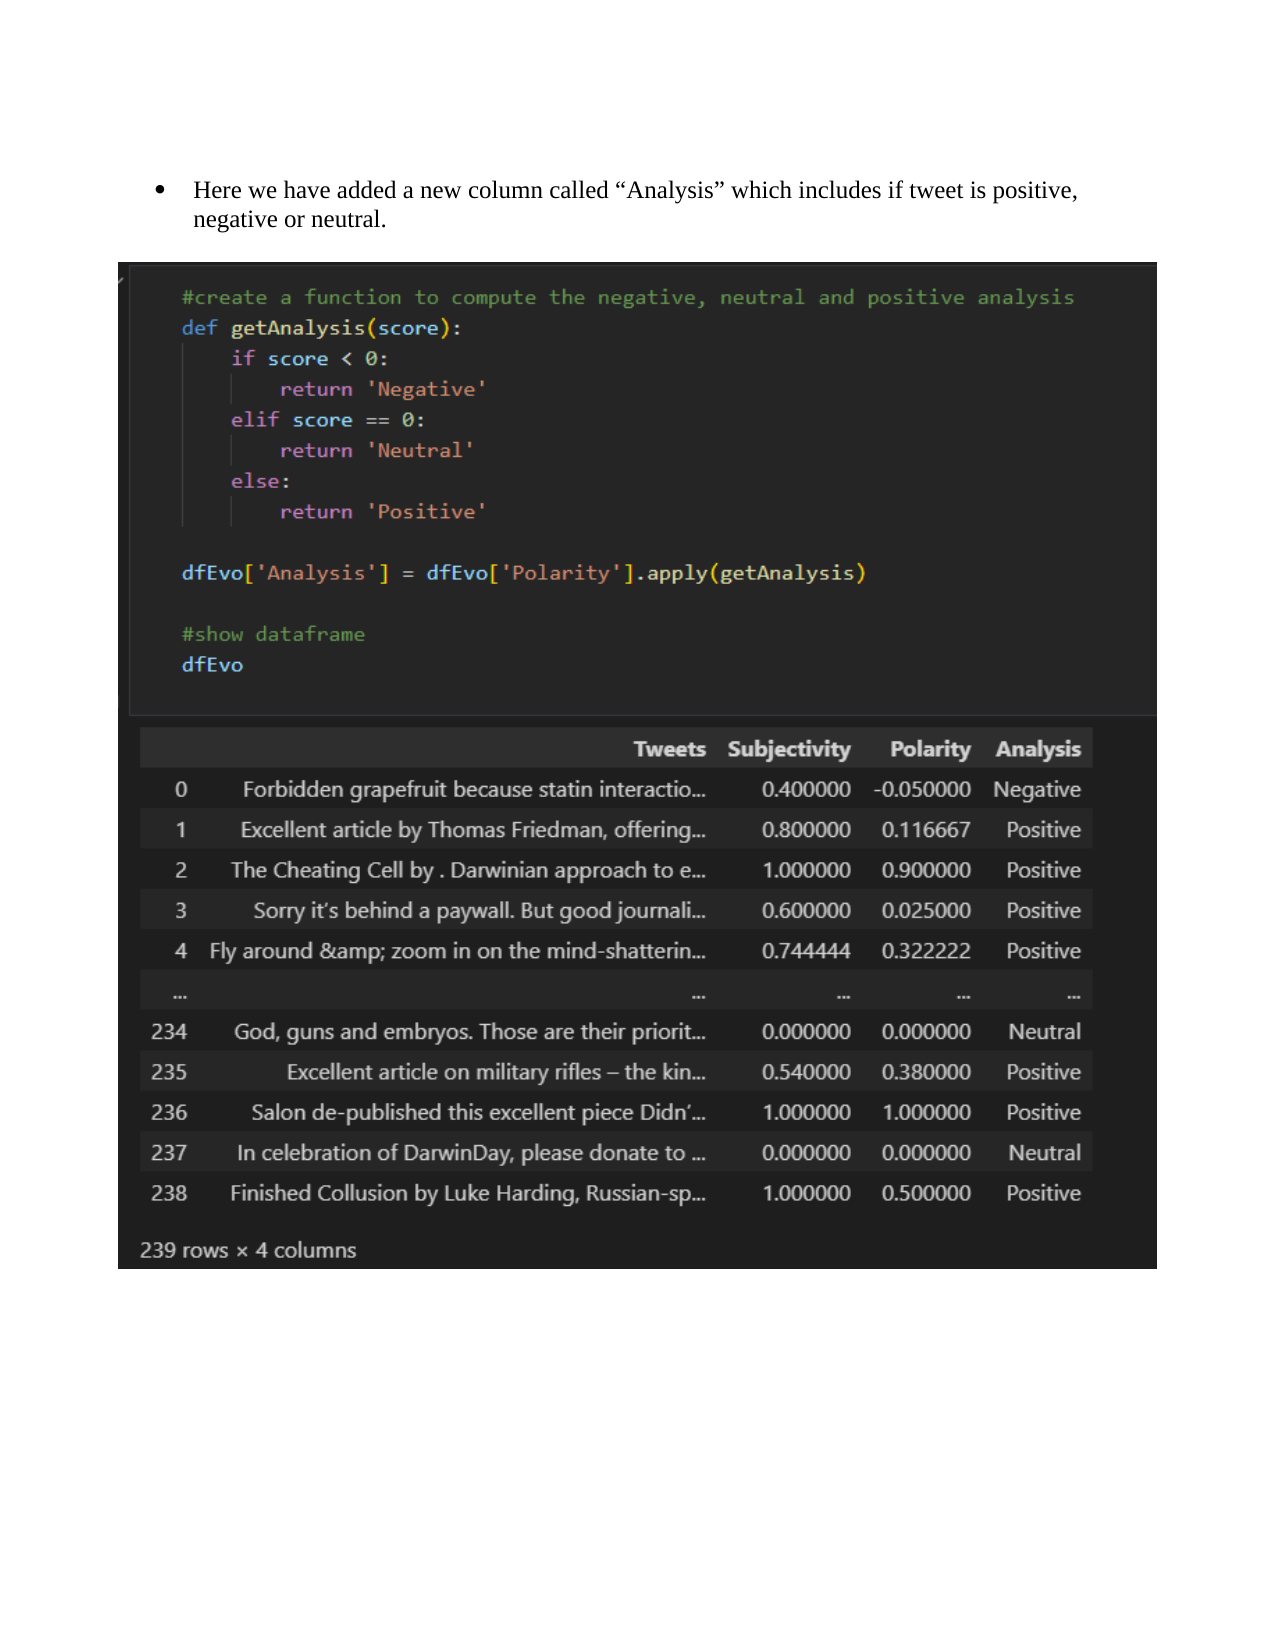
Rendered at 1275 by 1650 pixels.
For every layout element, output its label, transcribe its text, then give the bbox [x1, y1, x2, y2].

picture [118, 262, 1157, 1269]
list Here we have added a new column called “Analysis” which includes if tweet is positive, negative or neutral. [156, 176, 1157, 233]
